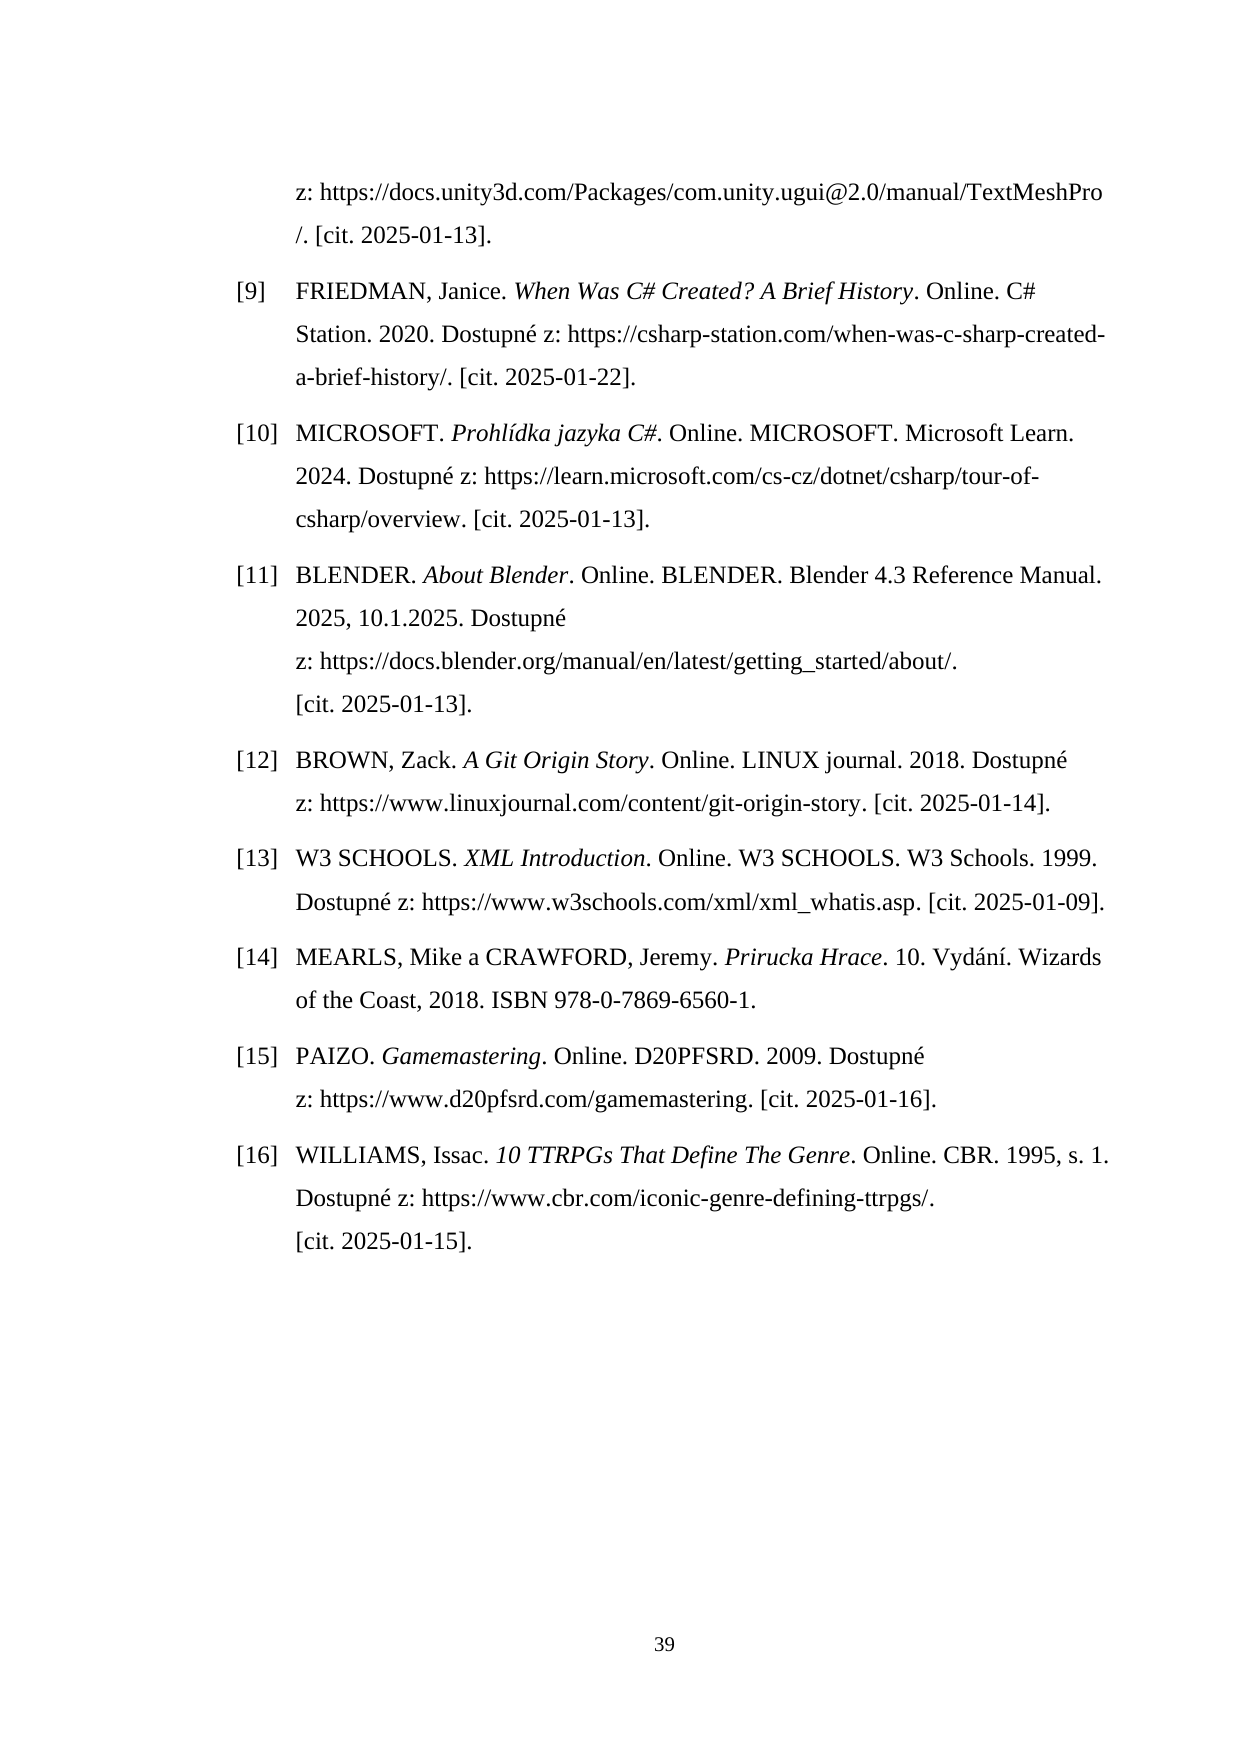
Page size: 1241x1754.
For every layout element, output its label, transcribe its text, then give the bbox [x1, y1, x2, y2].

text WILLIAMS, Issac. 10 TTRPGs That Define The Genre. Online. CBR. 1995, s. 1. Dostupné z: https://www.cbr.com/iconic-genre-defining-ttrpgs/. [cit. 2025-01-15]. [236, 1140, 1112, 1255]
text MICROSOFT. Prohlídka jazyka C#. Online. MICROSOFT. Microsoft Learn. 2024. Dostupné z: https://learn.microsoft.com/cs-cz/dotnet/csharp/tour-of-csharp/overview. [cit. 2025-01-13]. [236, 418, 1112, 533]
text PAIZO. Gamemastering. Online. D20PFSRD. 2009. Dostupné z: https://www.d20pfsrd.com/gamemastering. [cit. 2025-01-16]. [236, 1041, 1112, 1113]
text W3 SCHOOLS. XML Introduction. Online. W3 SCHOOLS. W3 Schools. 1999. Dostupné z: https://www.w3schools.com/xml/xml_whatis.asp. [cit. 2025-01-09]. [236, 843, 1112, 915]
text BLENDER. About Blender. Online. BLENDER. Blender 4.3 Reference Manual. 2025, 10.1.2025. Dostupné z: https://docs.blender.org/manual/en/latest/getting_started/about/. [cit. 2025-01-13]. [236, 560, 1112, 718]
text BROWN, Zack. A Git Origin Story. Online. LINUX journal. 2018. Dostupné z: https://www.linuxjournal.com/content/git-origin-story. [cit. 2025-01-14]. [236, 745, 1112, 817]
text MEARLS, Mike a CRAWFORD, Jeremy. Prirucka Hrace. 10. Vydání. Wizards of the Coast, 2018. ISBN 978-0-7869-6560-1. [236, 942, 1112, 1014]
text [236, 177, 1112, 249]
text FRIEDMAN, Janice. When Was C# Created? A Brief History. Online. C# Station. 2020. Dostupné z: https://csharp-station.com/when-was-c-sharp-created-a-brief-history/. [cit. 2025-01-22]. [236, 276, 1112, 391]
